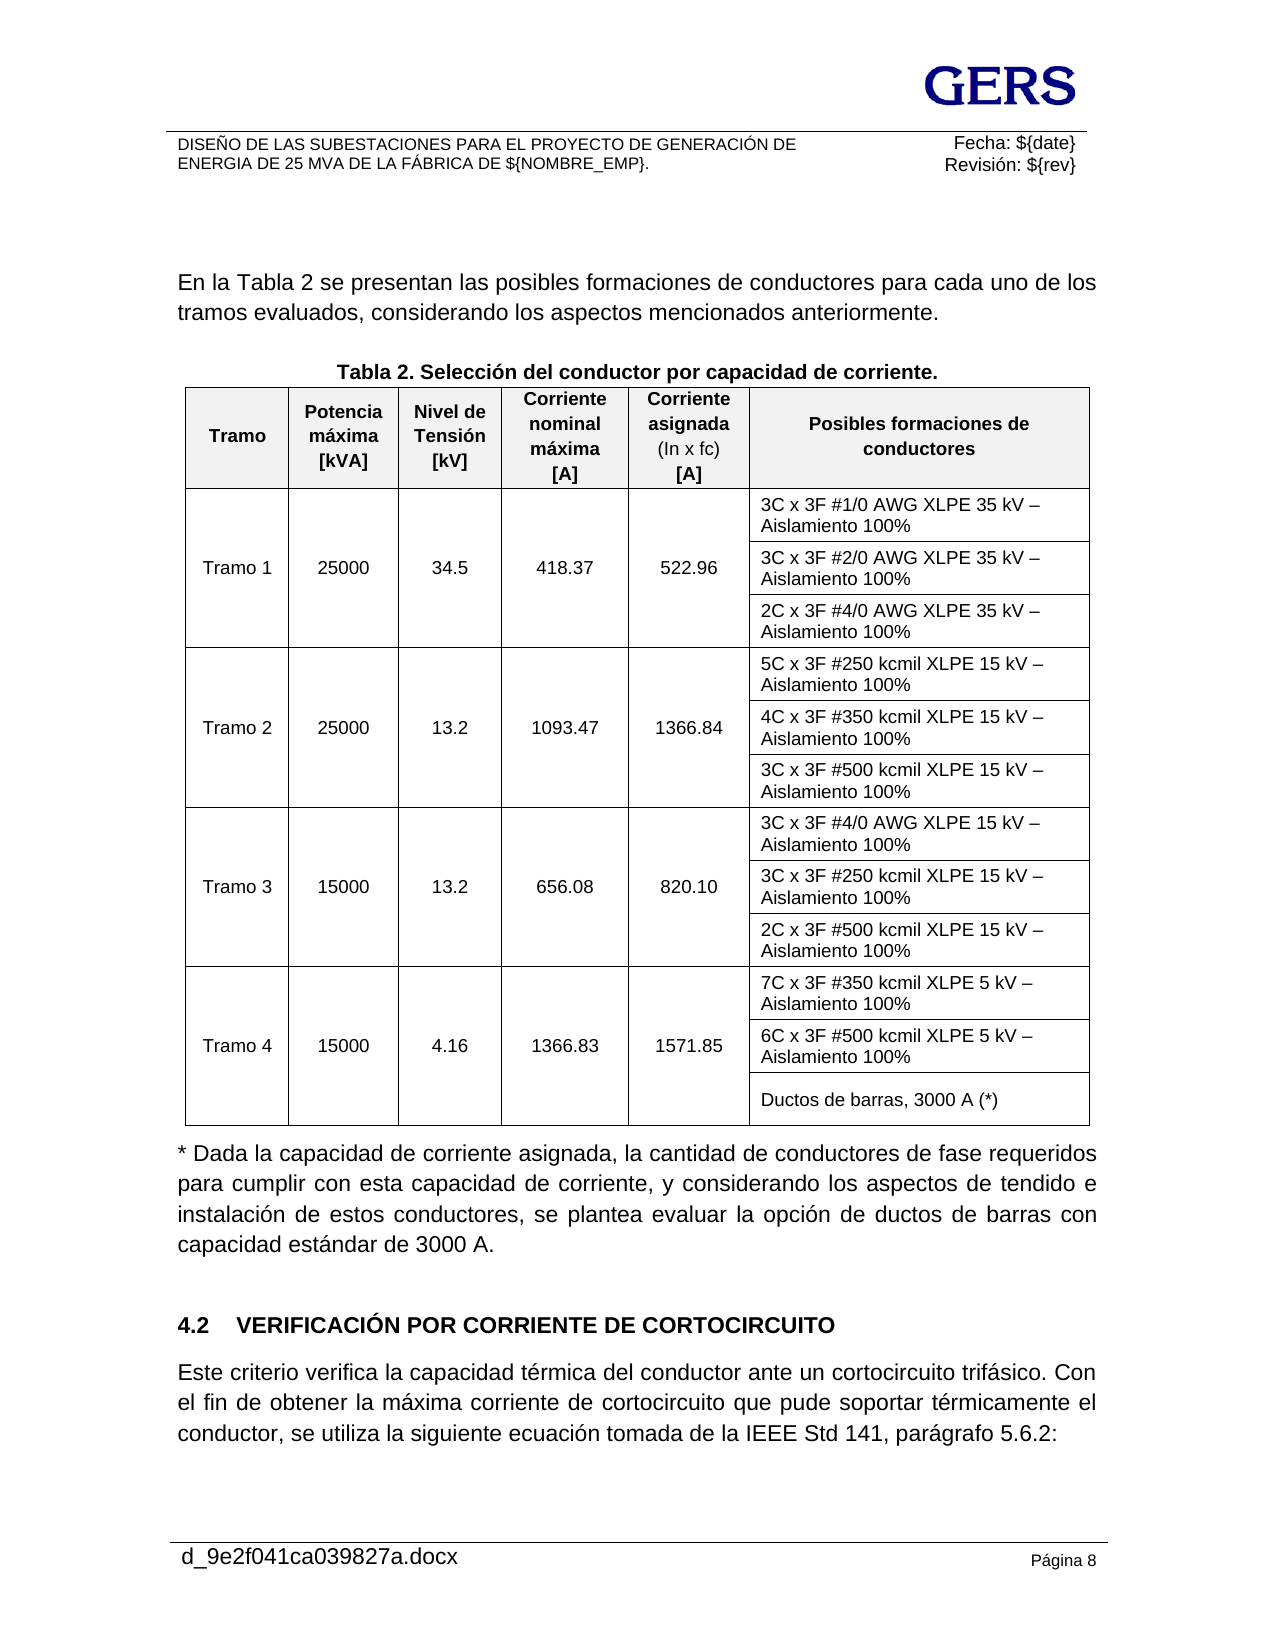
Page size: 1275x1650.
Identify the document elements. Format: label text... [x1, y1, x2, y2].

table_cell 1366.83 [502, 967, 628, 1125]
table_cell 522.96 [629, 489, 749, 647]
table_cell 1366.84 [629, 648, 749, 807]
table_cell 15000 [289, 967, 398, 1125]
picture [922, 59, 1076, 106]
text Este criterio verifica la capacidad térmica del conductor ante un cortocircuito trifásico. Con el fin de obtener la máxima corriente de cortocircuito que pude soportar térmicamente el conductor, se utiliza la siguiente ecuación tomada de la IEEE Std 141, parágrafo 5.6.2: [177, 1359, 1098, 1446]
text * Dada la capacidad de corriente asignada, la cantidad de conductores de fase requeridos para cumplir con esta capacidad de corriente, y considerando los aspectos de tendido e instalación de estos conductores, se plantea evaluar la opción de ductos de barras con capacidad estándar de 3000 A. [177, 1140, 1098, 1257]
table_cell 820.10 [629, 808, 749, 966]
table_cell 34.5 [399, 489, 501, 647]
table_cell 6C x 3F #500 kcmil XLPE 5 kV – Aislamiento 100% [750, 1020, 1089, 1072]
table_cell Tramo 1 [186, 489, 288, 647]
table_header Posibles formaciones de conductores [750, 388, 1089, 488]
table_cell 656.08 [502, 808, 628, 966]
table_cell 4.16 [399, 967, 501, 1125]
table_cell 1571.85 [629, 967, 749, 1125]
table_header Nivel de Tensión [kV] [399, 388, 501, 488]
table_cell 3C x 3F #4/0 AWG XLPE 15 kV – Aislamiento 100% [750, 808, 1089, 860]
table_cell 3C x 3F #250 kcmil XLPE 15 kV – Aislamiento 100% [750, 861, 1089, 913]
table_header Corriente asignada (In x fc) [A] [629, 388, 749, 488]
table_header Corriente nominal máxima [A] [502, 388, 628, 488]
table_cell 3C x 3F #1/0 AWG XLPE 35 kV – Aislamiento 100% [750, 489, 1089, 541]
table_header Potencia máxima [kVA] [289, 388, 398, 488]
table_cell Tramo 2 [186, 648, 288, 807]
text Tabla 2. Selección del conductor por capacidad de corriente. [177, 359, 1098, 383]
table_cell Ductos de barras, 3000 A (*) [750, 1073, 1089, 1125]
table_cell 418.37 [502, 489, 628, 647]
table_cell 3C x 3F #2/0 AWG XLPE 35 kV – Aislamiento 100% [750, 542, 1089, 594]
table_cell 4C x 3F #350 kcmil XLPE 15 kV – Aislamiento 100% [750, 701, 1089, 753]
subtitle VERIFICACIÓN POR CORRIENTE DE CORTOCIRCUITO [177, 1312, 1098, 1339]
table_cell 25000 [289, 489, 398, 647]
text En la Tabla 2 se presentan las posibles formaciones de conductores para cada uno de los tramos evaluados, considerando los aspectos mencionados anteriormente. [177, 269, 1098, 325]
table_cell 5C x 3F #250 kcmil XLPE 15 kV – Aislamiento 100% [750, 648, 1089, 700]
table_cell 3C x 3F #500 kcmil XLPE 15 kV – Aislamiento 100% [750, 755, 1089, 807]
table_cell 13.2 [399, 648, 501, 807]
table_cell 2C x 3F #4/0 AWG XLPE 35 kV – Aislamiento 100% [750, 595, 1089, 647]
table_cell 25000 [289, 648, 398, 807]
table_cell 1093.47 [502, 648, 628, 807]
table_cell Tramo 3 [186, 808, 288, 966]
table_header Tramo [186, 388, 288, 488]
table_cell 13.2 [399, 808, 501, 966]
table_cell 2C x 3F #500 kcmil XLPE 15 kV – Aislamiento 100% [750, 914, 1089, 966]
table_cell 15000 [289, 808, 398, 966]
table_cell 7C x 3F #350 kcmil XLPE 5 kV – Aislamiento 100% [750, 967, 1089, 1019]
table_cell Tramo 4 [186, 967, 288, 1125]
